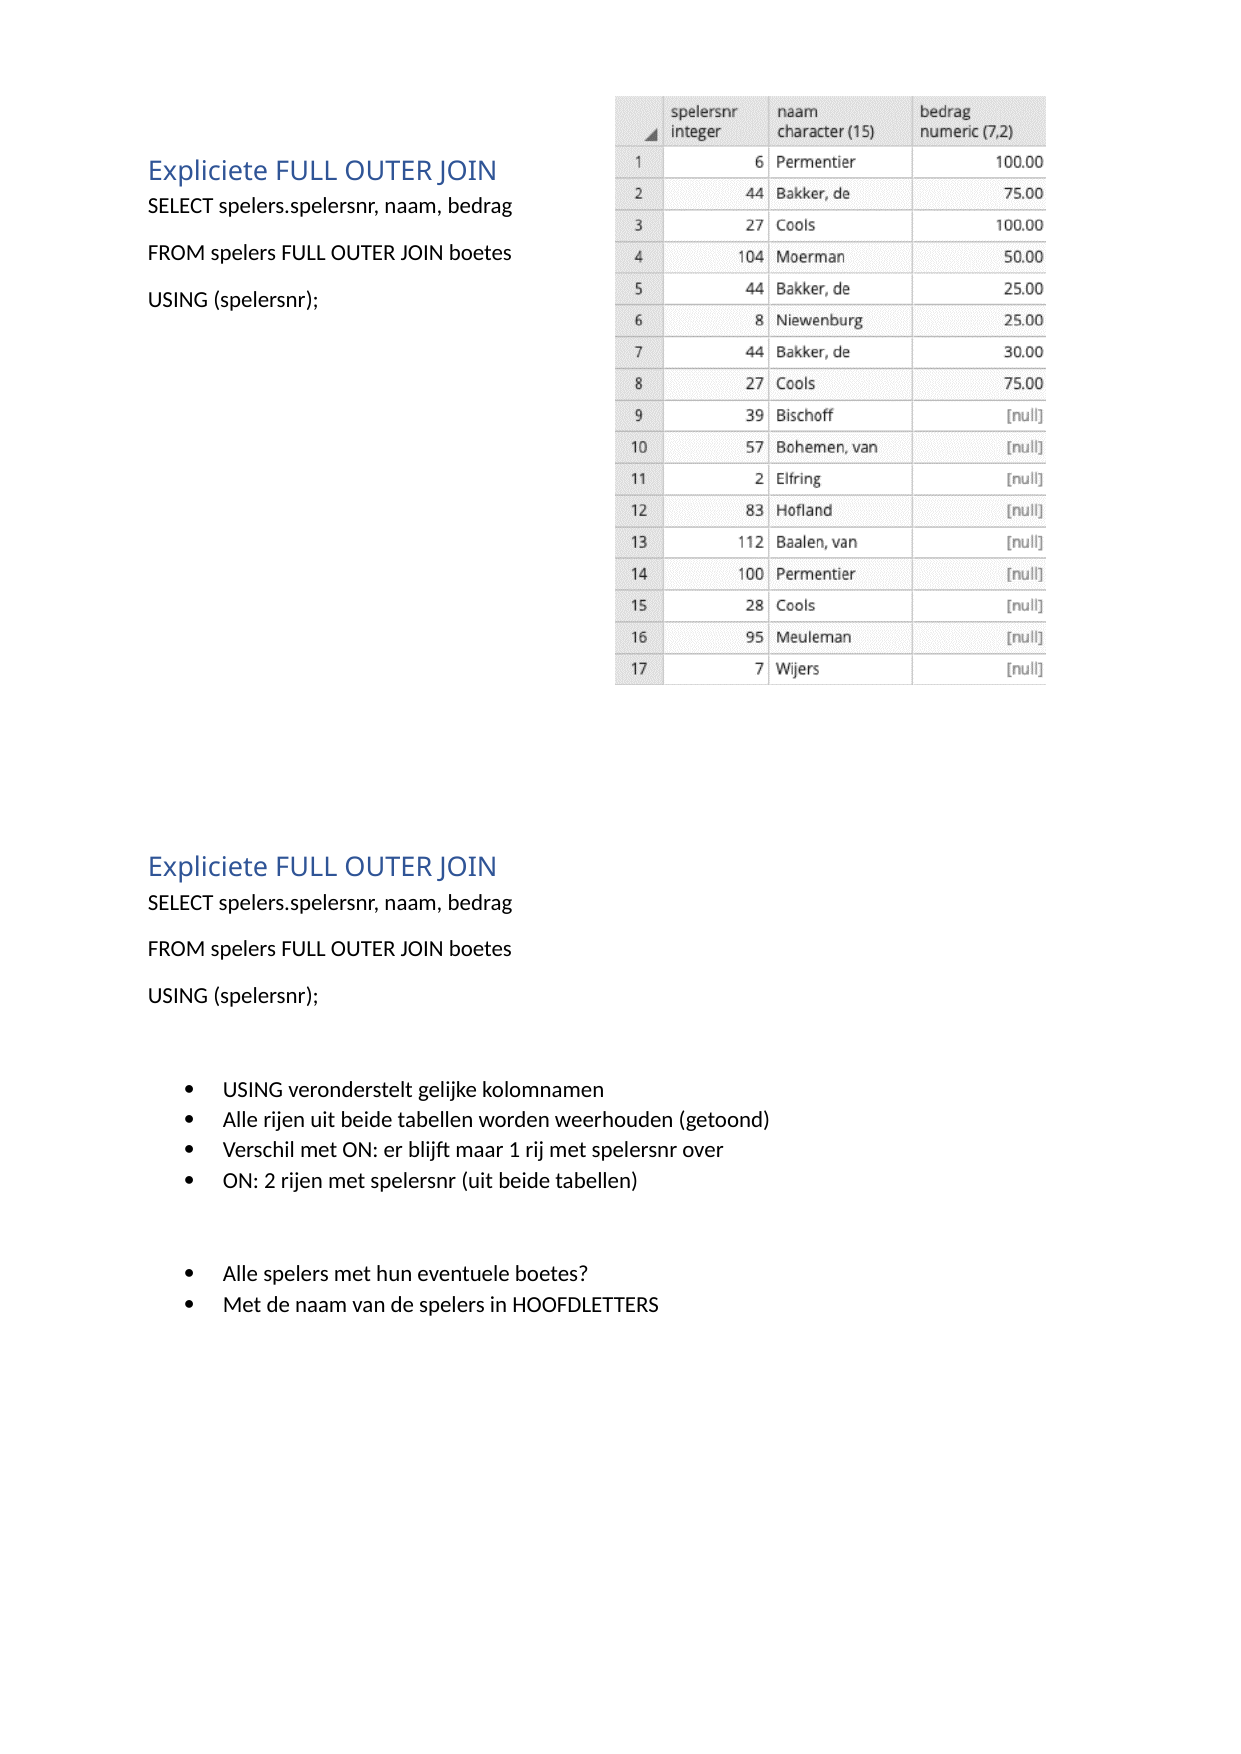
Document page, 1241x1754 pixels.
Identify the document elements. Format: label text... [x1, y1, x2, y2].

picture [614, 266, 1047, 285]
subtitle Expliciete FULL OUTER JOIN [148, 848, 1093, 885]
list ON: 2 rijen met spelersnr (uit beide tabellen) [185, 1166, 1093, 1194]
text USING (spelersnr); [148, 981, 1093, 1009]
list Met de naam van de spelers in HOOFDLETTERS [185, 1290, 1093, 1318]
text SELECT spelers.spelersnr, naam, bedrag [148, 888, 1093, 916]
list Verschil met ON: er blijft maar 1 rij met spelersnr over [185, 1136, 1093, 1163]
list Alle rijen uit beide tabellen worden weerhouden (getoond) [185, 1105, 1093, 1133]
subtitle Expliciete FULL OUTER JOIN [148, 152, 1093, 189]
text FROM spelers FULL OUTER JOIN boetes [148, 934, 1093, 962]
picture [614, 92, 1047, 152]
text USING (spelersnr); [148, 285, 1093, 313]
list USING veronderstelt gelijke kolomnamen [185, 1075, 1093, 1103]
list Alle spelers met hun eventuele boetes? [185, 1259, 1093, 1287]
text SELECT spelers.spelersnr, naam, bedrag [148, 192, 1093, 219]
picture [614, 313, 1047, 685]
picture [614, 219, 1047, 238]
text FROM spelers FULL OUTER JOIN boetes [148, 238, 1093, 266]
